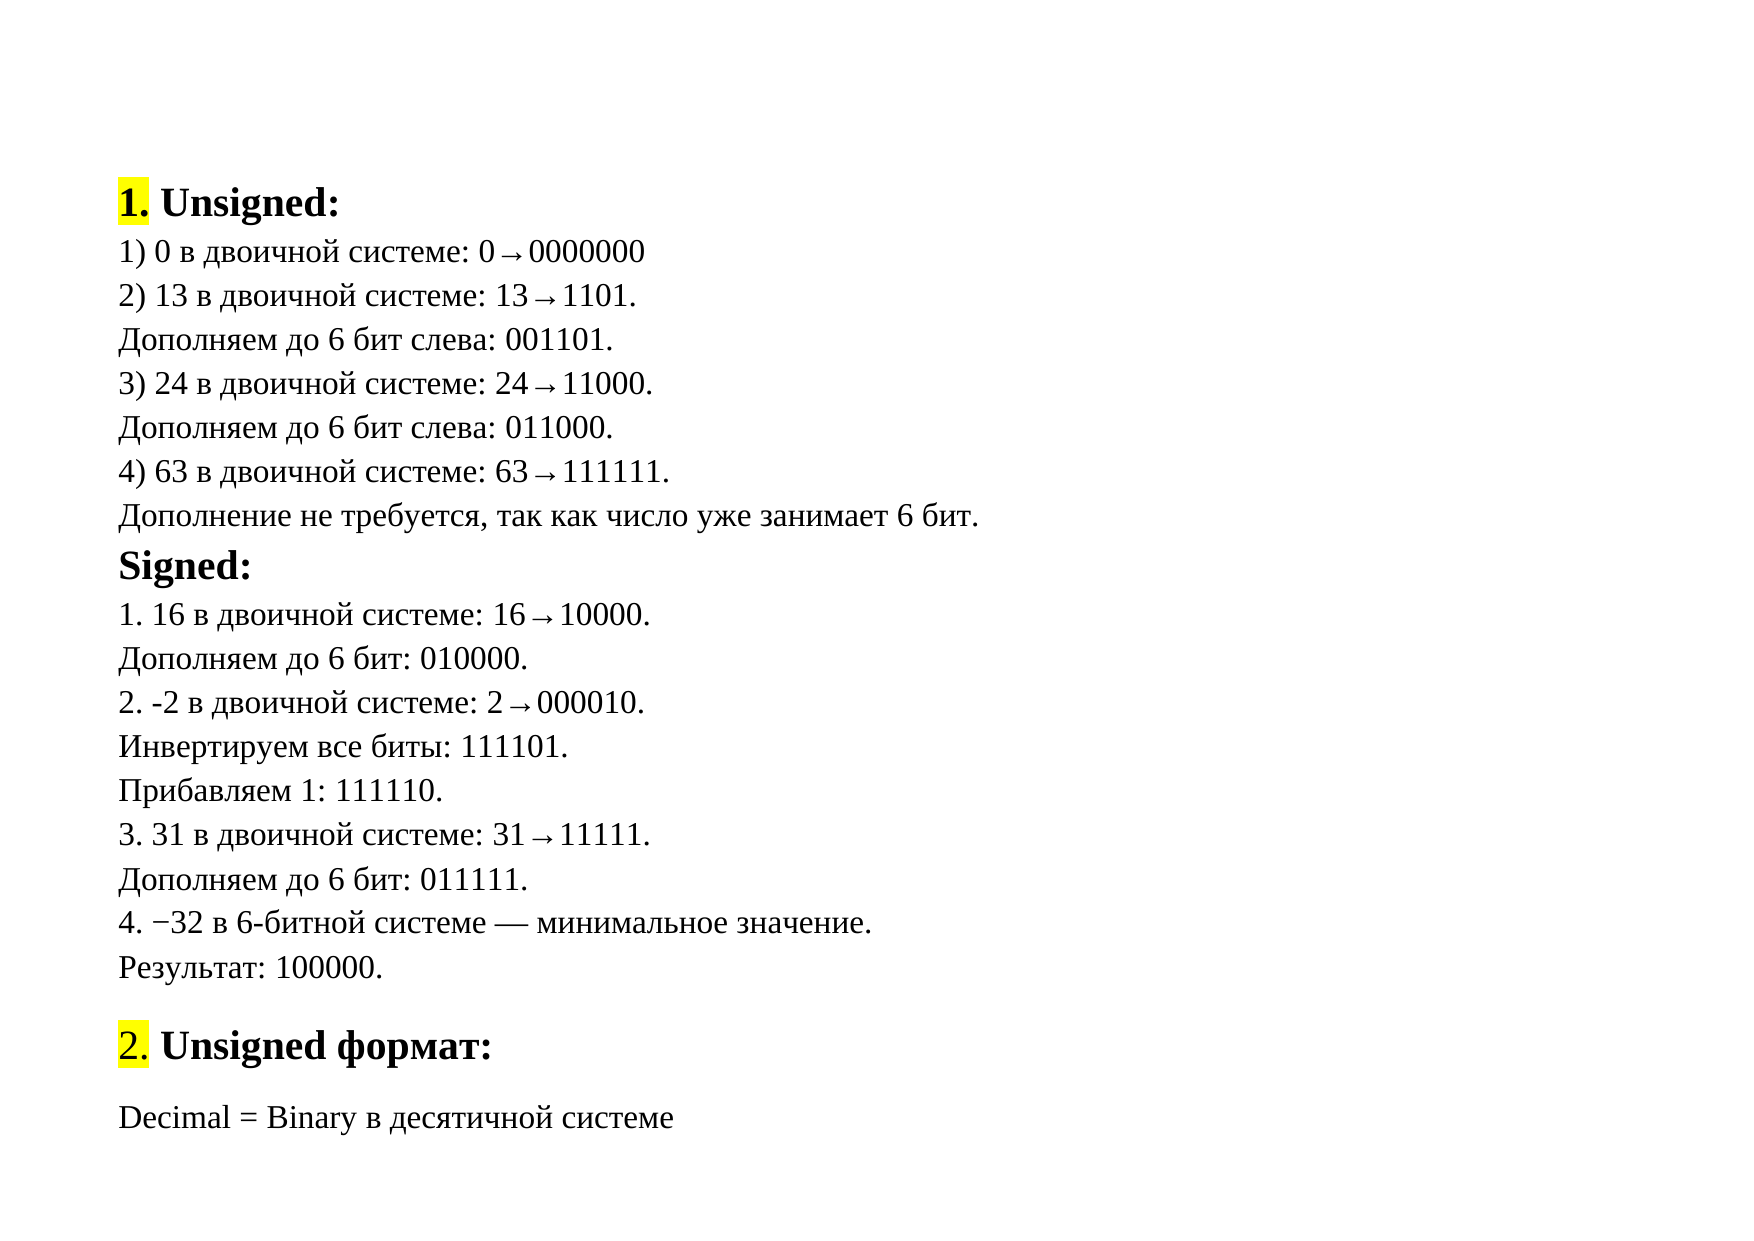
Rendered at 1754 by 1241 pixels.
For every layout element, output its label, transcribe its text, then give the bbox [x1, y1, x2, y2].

text 2. Unsigned формат: [149, 1020, 1636, 1068]
text 1. Unsigned: 1) 0 в двоичной системе: 0→0000000 2) 13 в двоичной системе: 13→1101. Дополняем до 6 бит слева: 001101. 3) 24 в двоичной системе: 24→11000. Дополняем до 6 бит слева: 011000. 4) 63 в двоичной системе: 63→111111. Дополнение не требуется, так как число уже занимает 6 бит. Signed: 1. 16 в двоичной системе: 16→10000. Дополняем до 6 бит: 010000. 2. -2 в двоичной системе: 2→000010. Инвертируем все биты: 111101. Прибавляем 1: 111110. 3. 31 в двоичной системе: 31→11111. Дополняем до 6 бит: 011111. 4. −32 в 6-битной системе — минимальное значение. Результат: 100000. [118, 177, 1636, 985]
text Decimal = Binary в десятичной системе [118, 1097, 1636, 1136]
